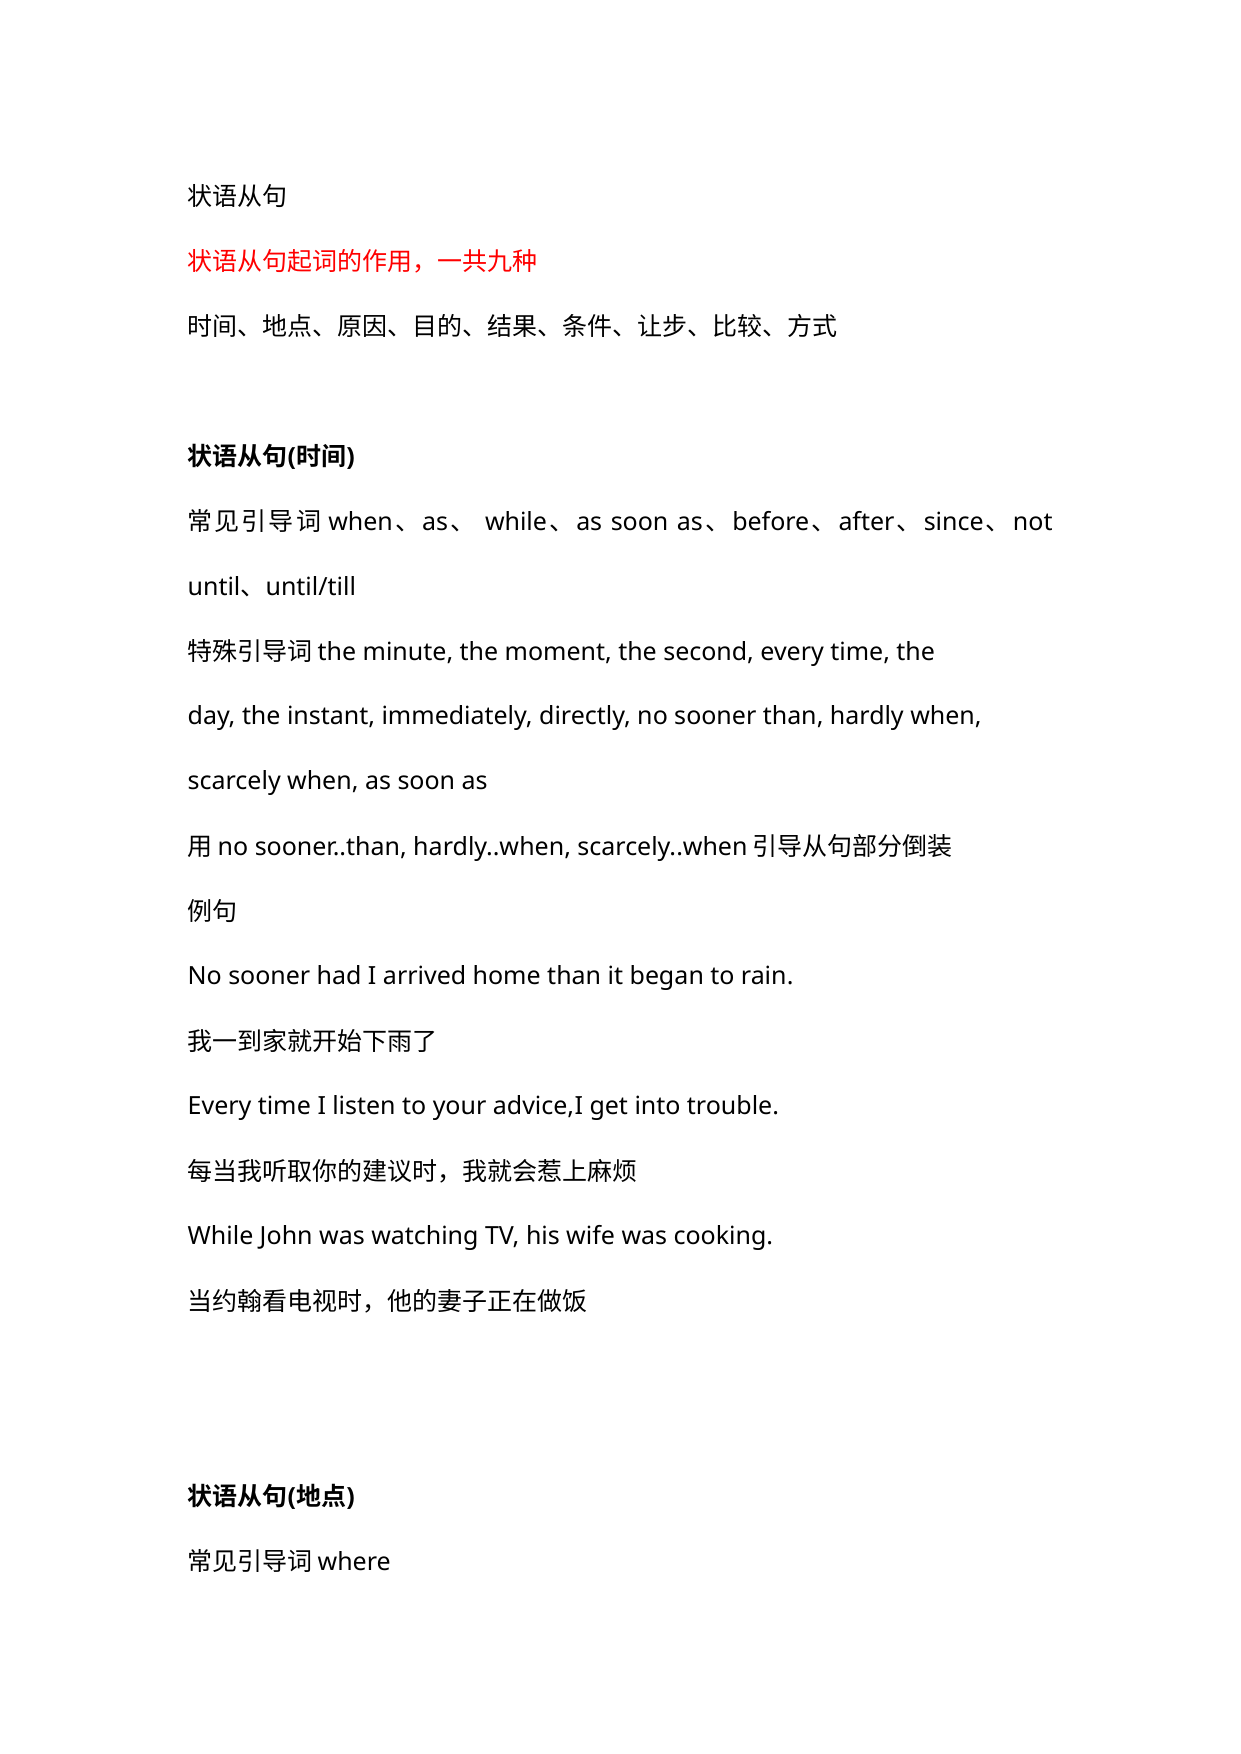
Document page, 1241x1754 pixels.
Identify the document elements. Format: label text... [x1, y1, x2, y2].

list Every time I listen to your advice,I get into trouble. [187, 1072, 1053, 1137]
list 特殊引导词the minute, the moment, the second, every time, the [187, 617, 1053, 682]
list 状语从句(时间) [187, 422, 1053, 487]
list No sooner had I arrived home than it began to rain. [187, 942, 1053, 1007]
list 用no sooner..than, hardly..when, scarcely..when引导从句部分倒装 [187, 812, 1053, 877]
list 我一到家就开始下雨了 [187, 1007, 1053, 1072]
list 例句 [187, 877, 1053, 942]
list scarcely when, as soon as [187, 747, 1053, 812]
list 状语从句起词的作用，一共九种 [187, 227, 1053, 292]
list 常见引导词when、as、 while、as soon as、before、after、since、not until、until/till [187, 487, 1053, 617]
list 状语从句 [187, 162, 1053, 227]
list 状语从句(地点) [187, 1462, 1053, 1527]
list 时间、地点、原因、目的、结果、条件、让步、比较、方式 [187, 292, 1053, 357]
list While John was watching TV, his wife was cooking. [187, 1202, 1053, 1267]
list 当约翰看电视时，他的妻子正在做饭 [187, 1267, 1053, 1332]
list 常见引导词where [187, 1527, 1053, 1592]
list 每当我听取你的建议时，我就会惹上麻烦 [187, 1137, 1053, 1202]
list day, the instant, immediately, directly, no sooner than, hardly when, [187, 682, 1053, 747]
